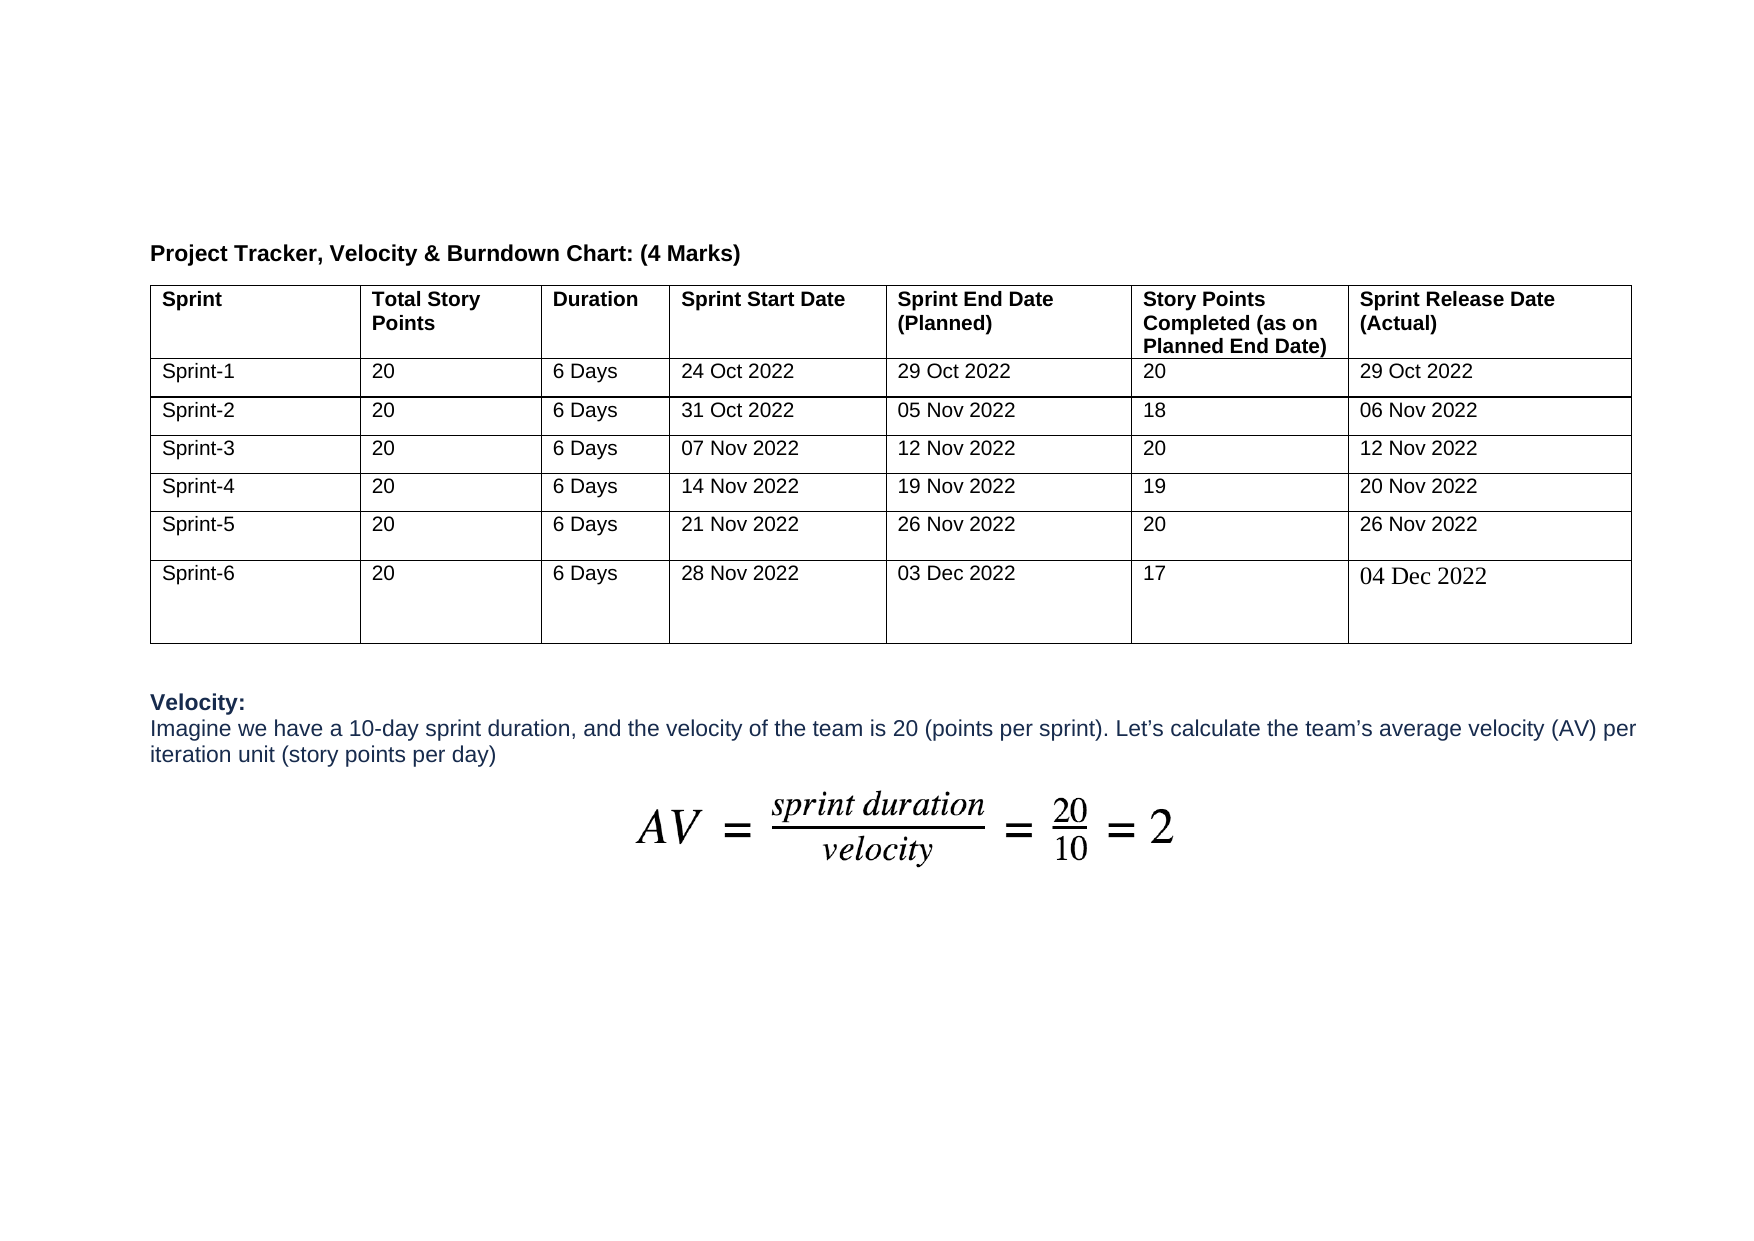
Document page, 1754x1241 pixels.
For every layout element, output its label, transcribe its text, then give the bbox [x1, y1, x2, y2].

table_header Sprint [151, 286, 360, 358]
table_cell 12 Nov 2022 [1349, 436, 1631, 473]
table_cell 03 Dec 2022 [887, 561, 1131, 643]
table_cell 20 [361, 398, 541, 434]
table_cell 20 [1132, 359, 1348, 396]
table_cell 6 Days [542, 359, 669, 396]
table_cell 29 Oct 2022 [1349, 359, 1631, 396]
table_cell 05 Nov 2022 [887, 398, 1131, 434]
table_cell 04 Dec 2022 [1349, 561, 1631, 643]
table_cell 6 Days [542, 398, 669, 434]
table_cell 17 [1132, 561, 1348, 643]
table_header Total Story Points [361, 286, 541, 358]
table_cell 20 [361, 561, 541, 643]
picture [615, 767, 1200, 899]
table_cell 26 Nov 2022 [887, 512, 1131, 560]
table_cell 12 Nov 2022 [887, 436, 1131, 473]
table_cell 20 Nov 2022 [1349, 474, 1631, 511]
table_cell 20 [361, 474, 541, 511]
table_cell 24 Oct 2022 [670, 359, 886, 396]
table_header Story Points Completed (as on Planned End Date) [1132, 286, 1348, 358]
table_cell 6 Days [542, 512, 669, 560]
table_cell Sprint-1 [151, 359, 360, 396]
table_cell 6 Days [542, 436, 669, 473]
table_cell 14 Nov 2022 [670, 474, 886, 511]
table_cell 20 [1132, 512, 1348, 560]
table_header Sprint End Date (Planned) [887, 286, 1131, 358]
text Velocity: [150, 689, 1665, 715]
table_cell 18 [1132, 398, 1348, 434]
table_header Duration [542, 286, 669, 358]
table_cell Sprint-5 [151, 512, 360, 560]
table_cell 20 [361, 436, 541, 473]
table_cell 20 [361, 359, 541, 396]
table_cell 19 Nov 2022 [887, 474, 1131, 511]
table_cell Sprint-4 [151, 474, 360, 511]
table_cell Sprint-2 [151, 398, 360, 434]
table_cell 19 [1132, 474, 1348, 511]
table_cell 07 Nov 2022 [670, 436, 886, 473]
table_cell 20 [361, 512, 541, 560]
table_header Sprint Release Date (Actual) [1349, 286, 1631, 358]
table_header Sprint Start Date [670, 286, 886, 358]
table_cell Sprint-3 [151, 436, 360, 473]
table_cell 26 Nov 2022 [1349, 512, 1631, 560]
table_cell 6 Days [542, 474, 669, 511]
text Project Tracker, Velocity & Burndown Chart: (4 Marks) [150, 240, 1665, 267]
table_cell 06 Nov 2022 [1349, 398, 1631, 434]
table_cell Sprint-6 [151, 561, 360, 643]
text Imagine we have a 10-day sprint duration, and the velocity of the team is 20 (points per sprint). Let’s calculate the team’s average velocity (AV) per iteration unit (story points per day) [150, 715, 1665, 768]
table_cell 29 Oct 2022 [887, 359, 1131, 396]
table_cell 28 Nov 2022 [670, 561, 886, 643]
table_cell 6 Days [542, 561, 669, 643]
table_cell 21 Nov 2022 [670, 512, 886, 560]
table_cell 20 [1132, 436, 1348, 473]
table_cell 31 Oct 2022 [670, 398, 886, 434]
